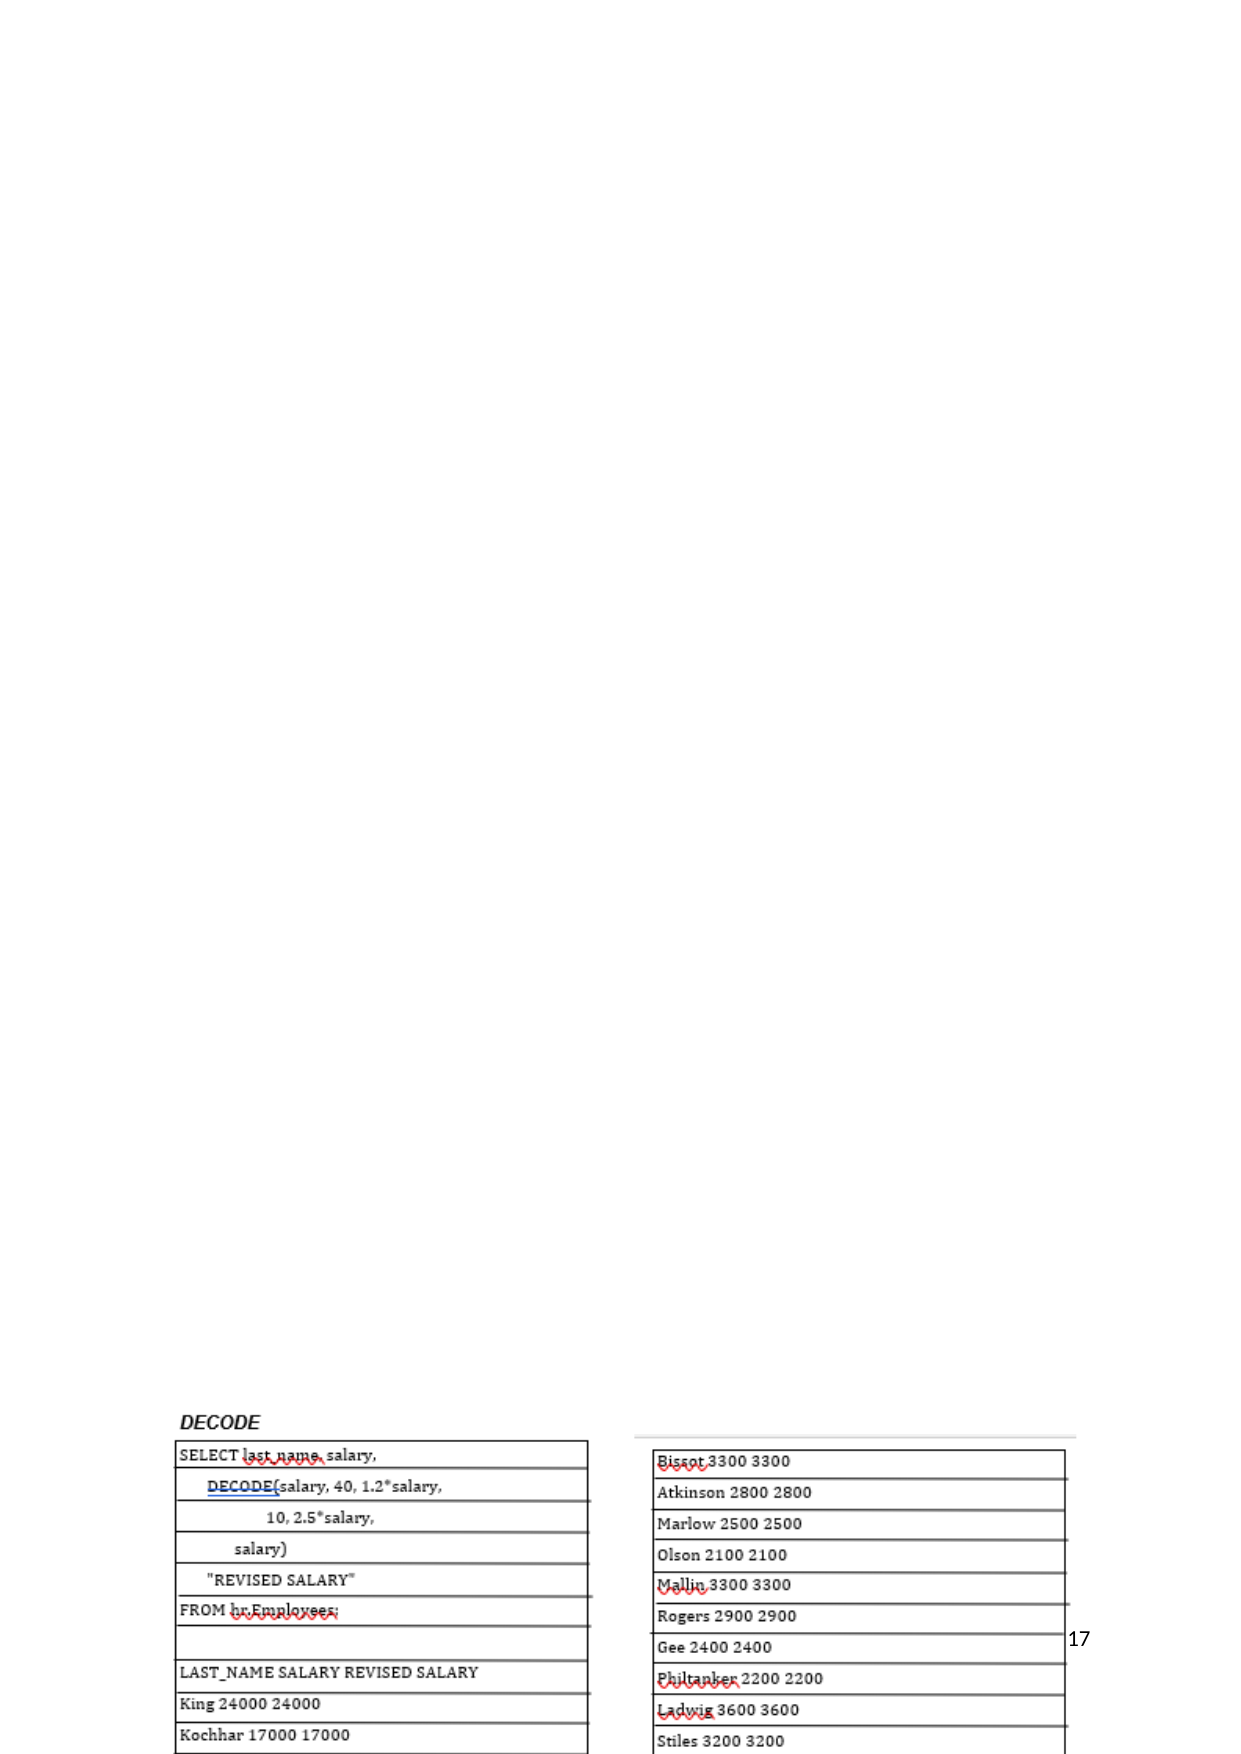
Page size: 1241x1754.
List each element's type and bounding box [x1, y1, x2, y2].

picture [634, 1434, 1077, 1754]
picture [172, 1406, 606, 1754]
